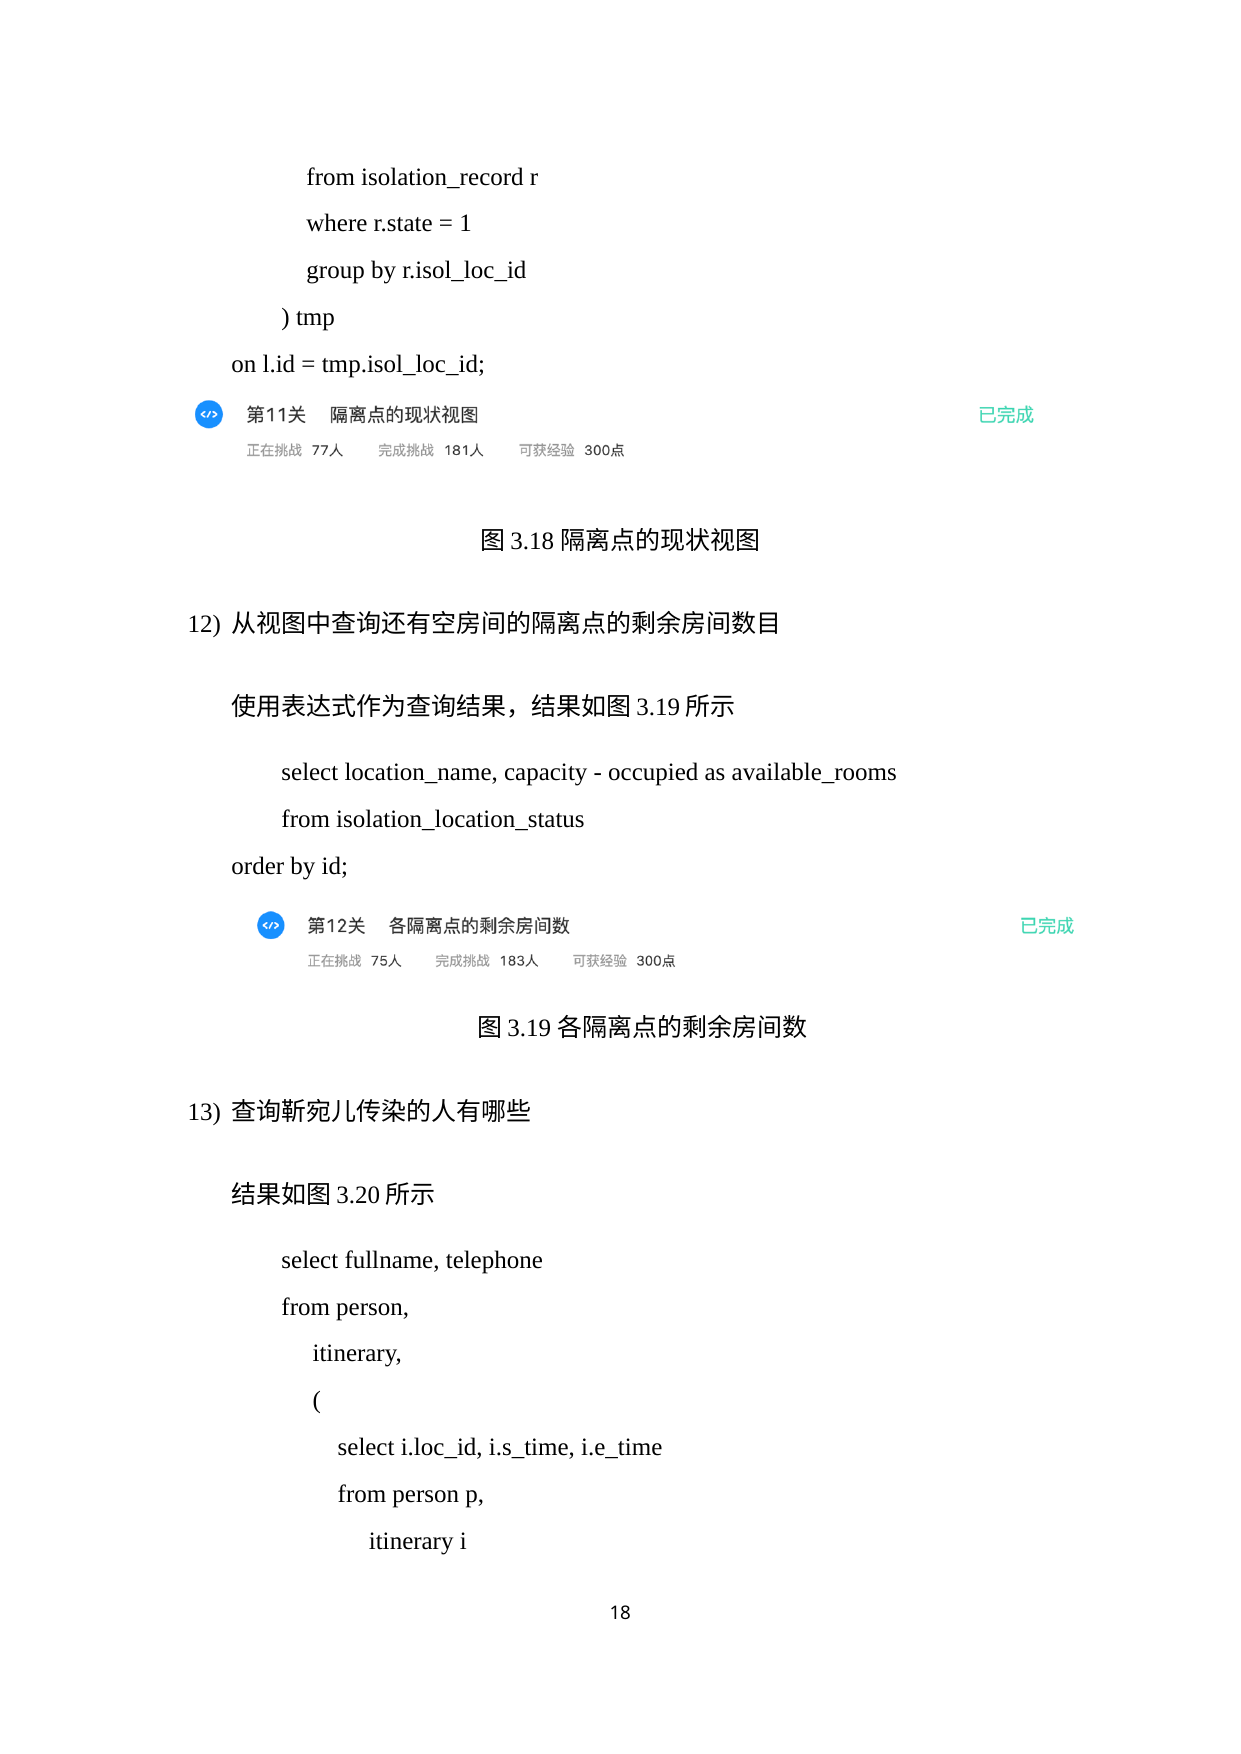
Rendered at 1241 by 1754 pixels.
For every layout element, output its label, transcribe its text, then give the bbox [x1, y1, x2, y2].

text itinerary i [231, 1524, 1053, 1557]
text ) tmp [231, 300, 1053, 333]
text on l.id = tmp.isol_loc_id; [231, 347, 1053, 380]
picture [237, 896, 1103, 986]
text order by id; [231, 849, 1053, 882]
text 结果如图3.20所示 [231, 1160, 1053, 1225]
text 图3.19 各隔离点的剩余房间数 [231, 993, 1053, 1058]
text select fullname, telephone [231, 1243, 1053, 1275]
text itinerary, [231, 1337, 1053, 1369]
text group by r.isol_loc_id [231, 253, 1053, 286]
text from isolation_record r [231, 160, 1053, 192]
text from person p, [231, 1477, 1053, 1510]
text where r.state = 1 [231, 207, 1053, 239]
list 查询靳宛儿传染的人有哪些 [187, 1077, 1053, 1142]
picture [187, 394, 1053, 483]
text from isolation_location_status [231, 802, 1053, 835]
text select location_name, capacity - occupied as available_rooms [231, 755, 1053, 788]
text from person, [231, 1290, 1053, 1322]
text 使用表达式作为查询结果，结果如图3.19所示 [231, 672, 1053, 737]
text ( [231, 1383, 1053, 1416]
text 图3.18 隔离点的现状视图 [187, 506, 1053, 571]
text select i.loc_id, i.s_time, i.e_time [231, 1430, 1053, 1463]
list 从视图中查询还有空房间的隔离点的剩余房间数目 [187, 589, 1053, 654]
